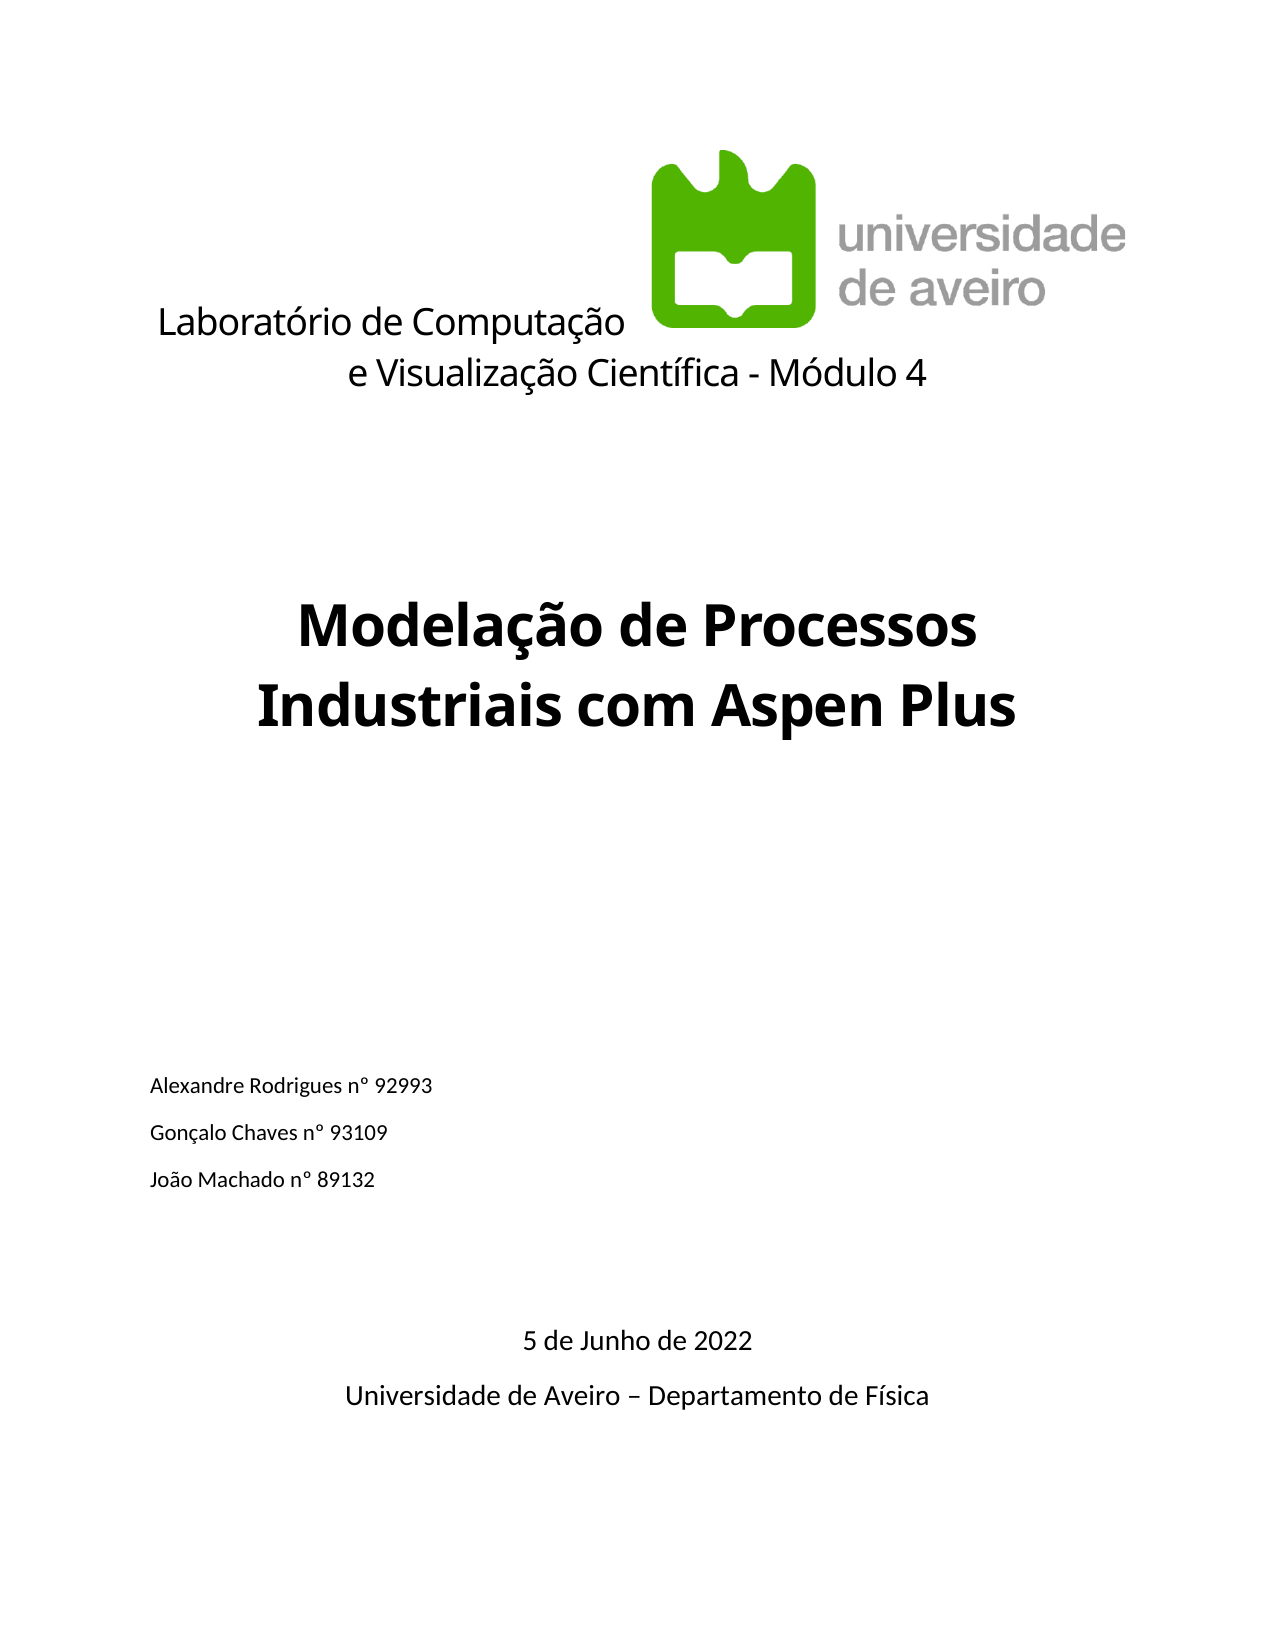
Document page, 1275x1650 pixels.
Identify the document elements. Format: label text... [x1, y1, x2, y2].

title Laboratório de Computação e Visualização Científica - Módulo 4 [150, 295, 1125, 397]
text Alexandre Rodrigues nº 92993 [150, 1071, 1125, 1099]
text Gonçalo Chaves nº 93109 [150, 1118, 1125, 1146]
text João Machado nº 89132 [150, 1165, 1125, 1193]
title Modelação de Processos Industriais com Aspen Plus [150, 584, 1125, 743]
text 5 de Junho de 2022 [150, 1322, 1125, 1358]
picture [651, 150, 1125, 328]
text Universidade de Aveiro – Departamento de Física [150, 1377, 1125, 1413]
